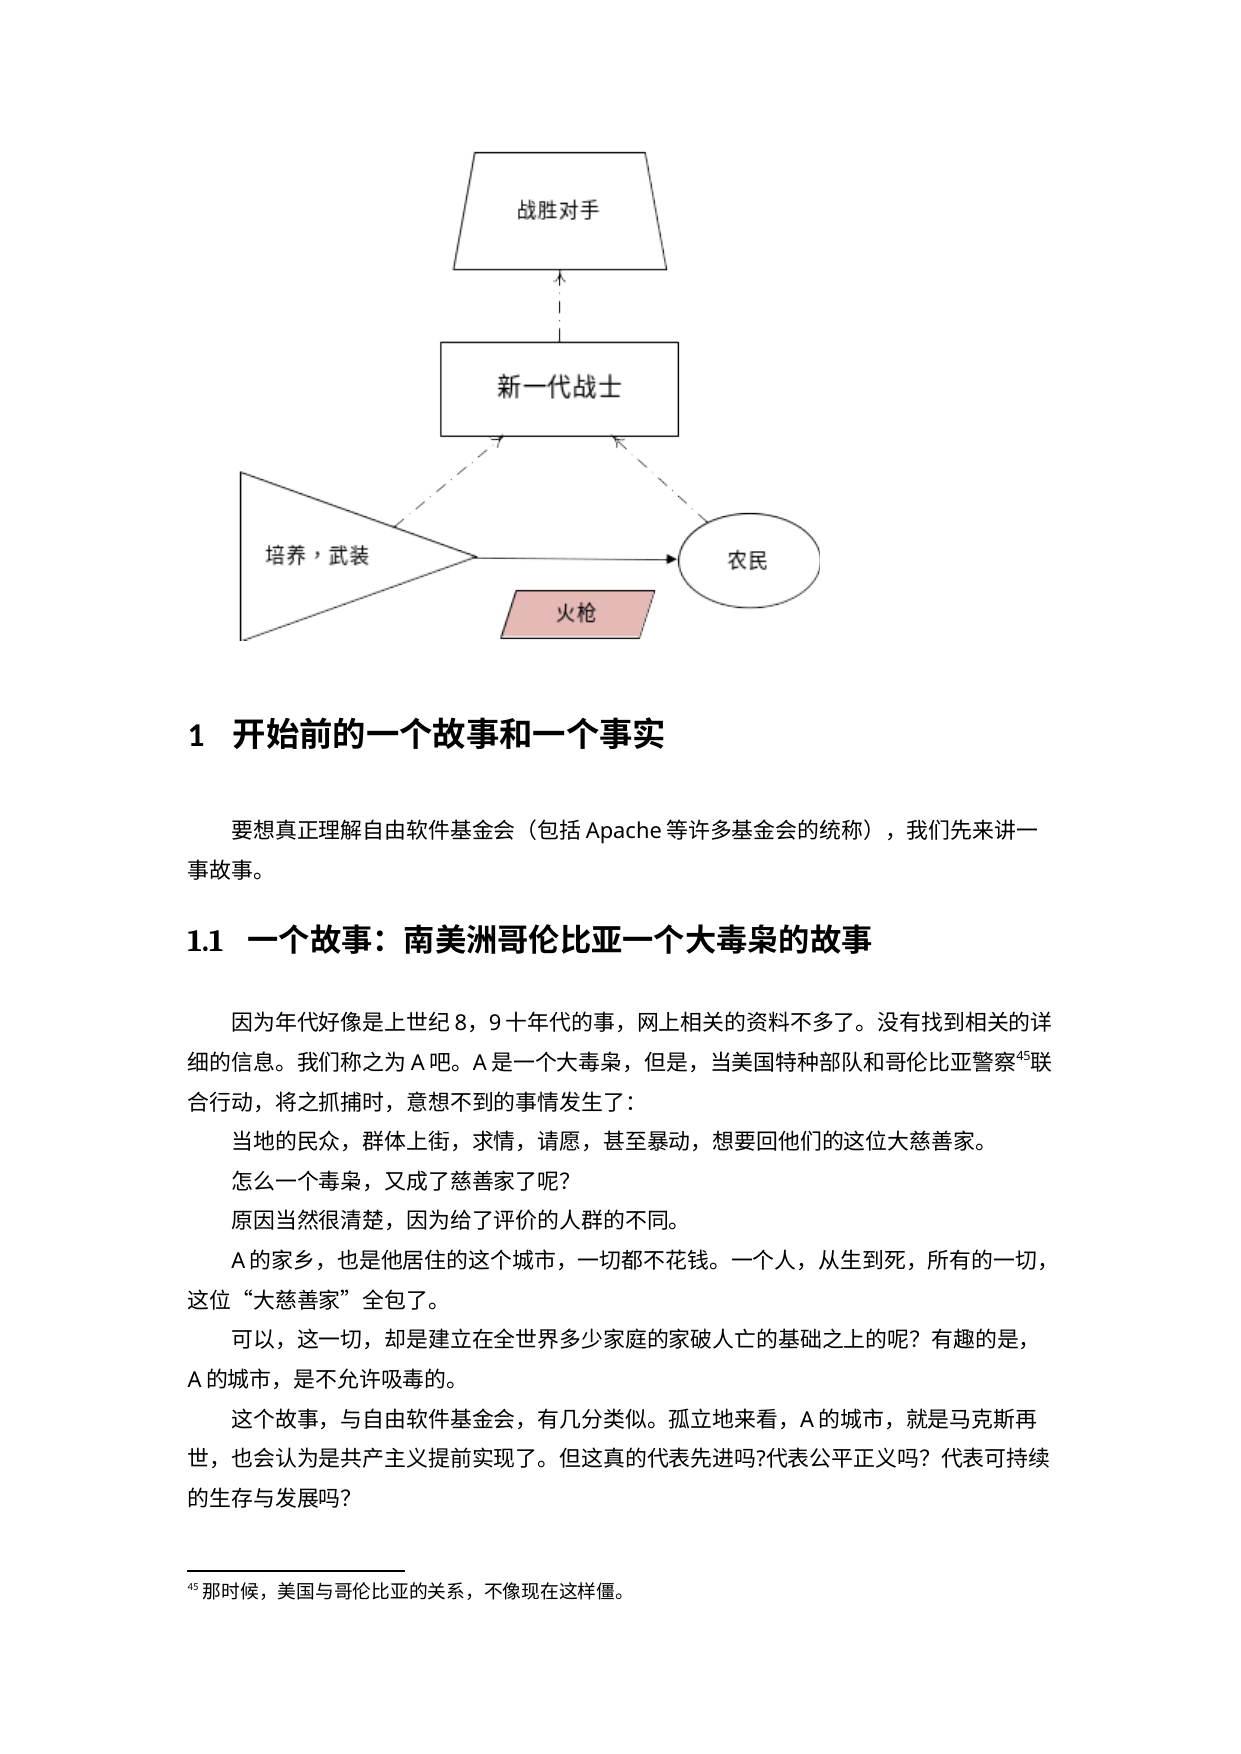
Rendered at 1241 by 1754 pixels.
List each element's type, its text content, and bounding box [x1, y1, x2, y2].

text A的家乡，也是他居住的这个城市，一切都不花钱。一个人，从生到死，所有的一切，这位“大慈善家”全包了。 [187, 1243, 1053, 1314]
text 因为年代好像是上世纪8，9十年代的事，网上相关的资料不多了。没有找到相关的详细的信息。我们称之为A吧。A是一个大毒枭，但是，当美国特种部队和哥伦比亚警察联合行动，将之抓捕时，意想不到的事情发生了： [187, 1005, 1053, 1116]
text 原因当然很清楚，因为给了评价的人群的不同。 [187, 1203, 1053, 1235]
subtitle 开始前的一个故事和一个事实 [187, 700, 1053, 765]
subtitle 一个故事：南美洲哥伦比亚一个大毒枭的故事 [187, 905, 1053, 970]
text 当地的民众，群体上街，求情，请愿，甚至暴动，想要回他们的这位大慈善家。 [187, 1124, 1053, 1156]
text 可以，这一切，却是建立在全世界多少家庭的家破人亡的基础之上的呢？有趣的是，A的城市，是不允许吸毒的。 [187, 1322, 1053, 1394]
text 要想真正理解自由软件基金会（包括Apache等许多基金会的统称），我们先来讲一事故事。 [187, 813, 1053, 885]
text 怎么一个毒枭，又成了慈善家了呢？ [187, 1164, 1053, 1196]
text 这个故事，与自由软件基金会，有几分类似。孤立地来看，A的城市，就是马克斯再世，也会认为是共产主义提前实现了。但这真的代表先进吗?代表公平正义吗？代表可持续的生存与发展吗？ [187, 1402, 1053, 1513]
